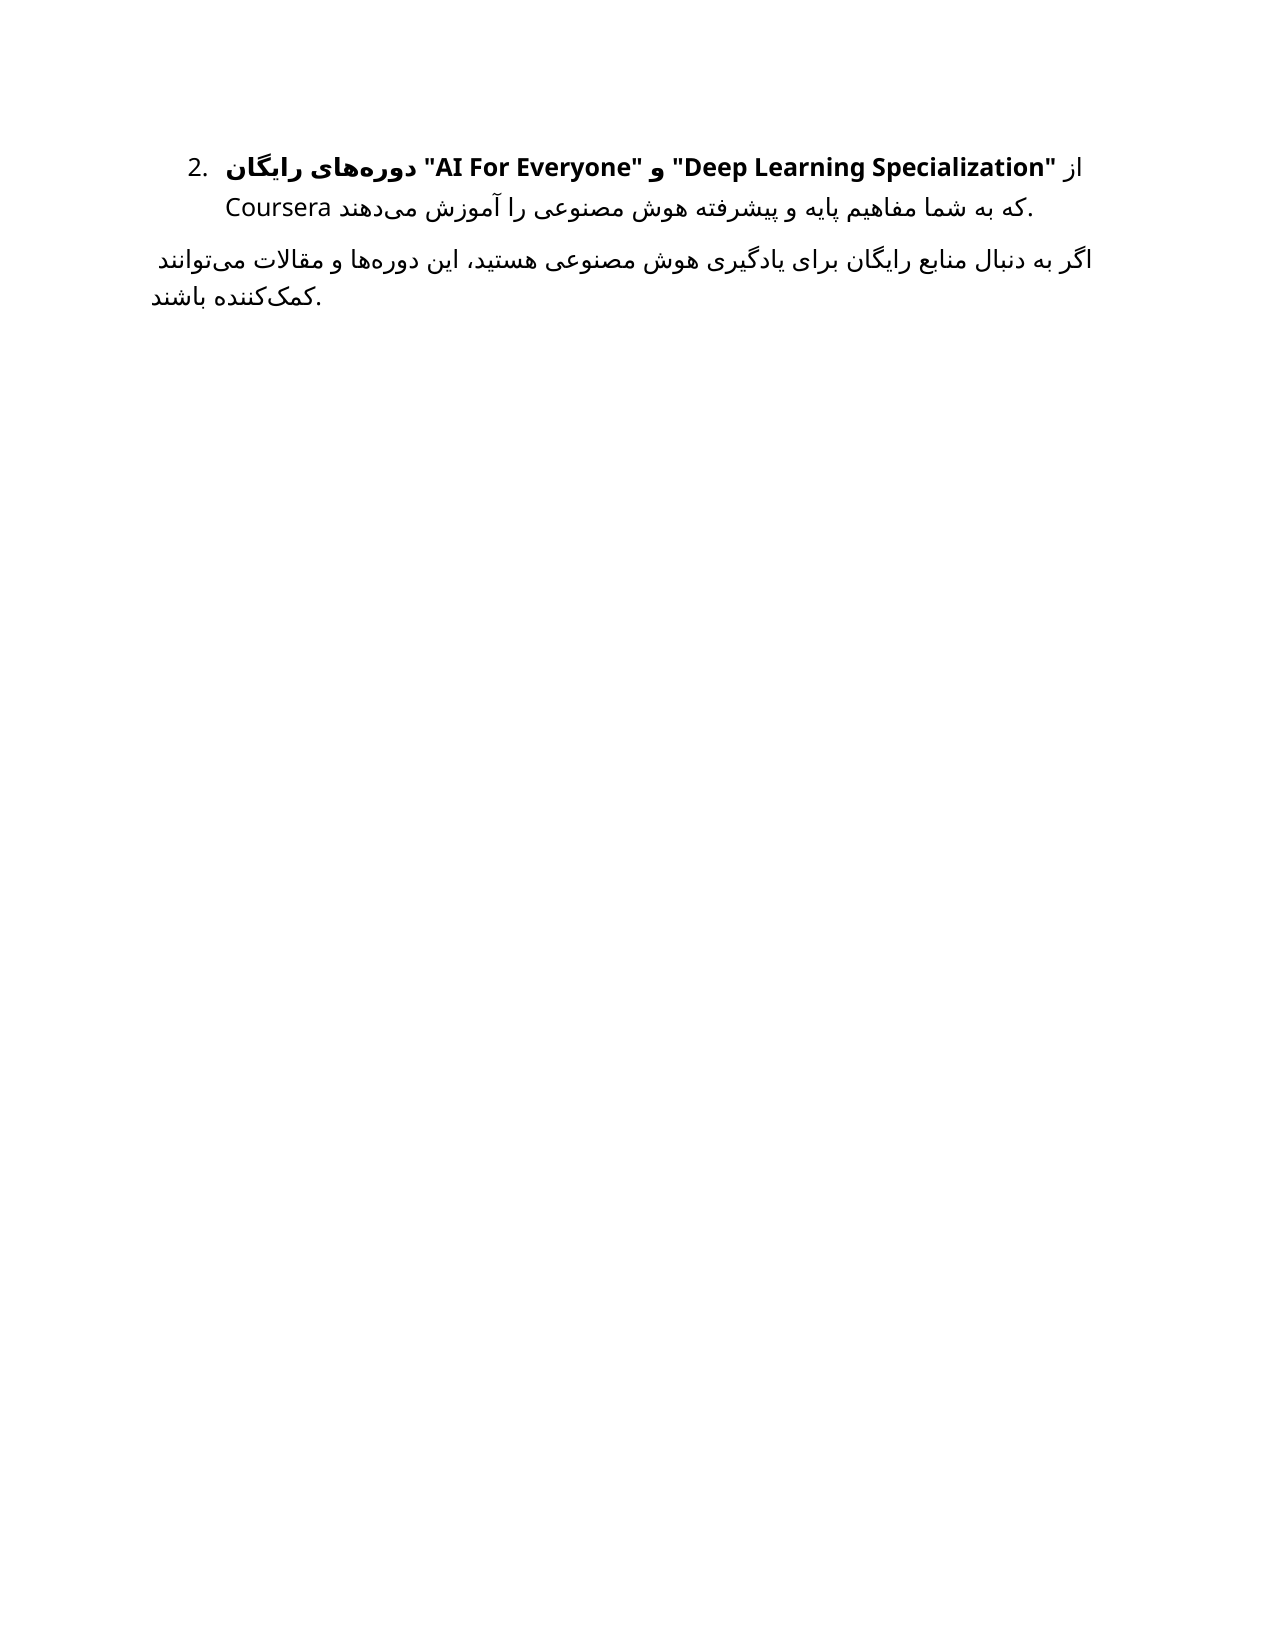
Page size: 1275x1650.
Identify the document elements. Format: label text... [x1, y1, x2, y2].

text اگر به دنبال منابع رایگان برای یادگیری هوش مصنوعی هستید، این دوره‌ها و مقالات می‌توانند کمک‌کننده باشند. [150, 245, 1125, 313]
list دوره‌های رایگان "AI For Everyone" و "Deep Learning Specialization" از Coursera که به شما مفاهیم پایه و پیشرفته هوش مصنوعی را آموزش می‌دهند. [187, 150, 1125, 223]
